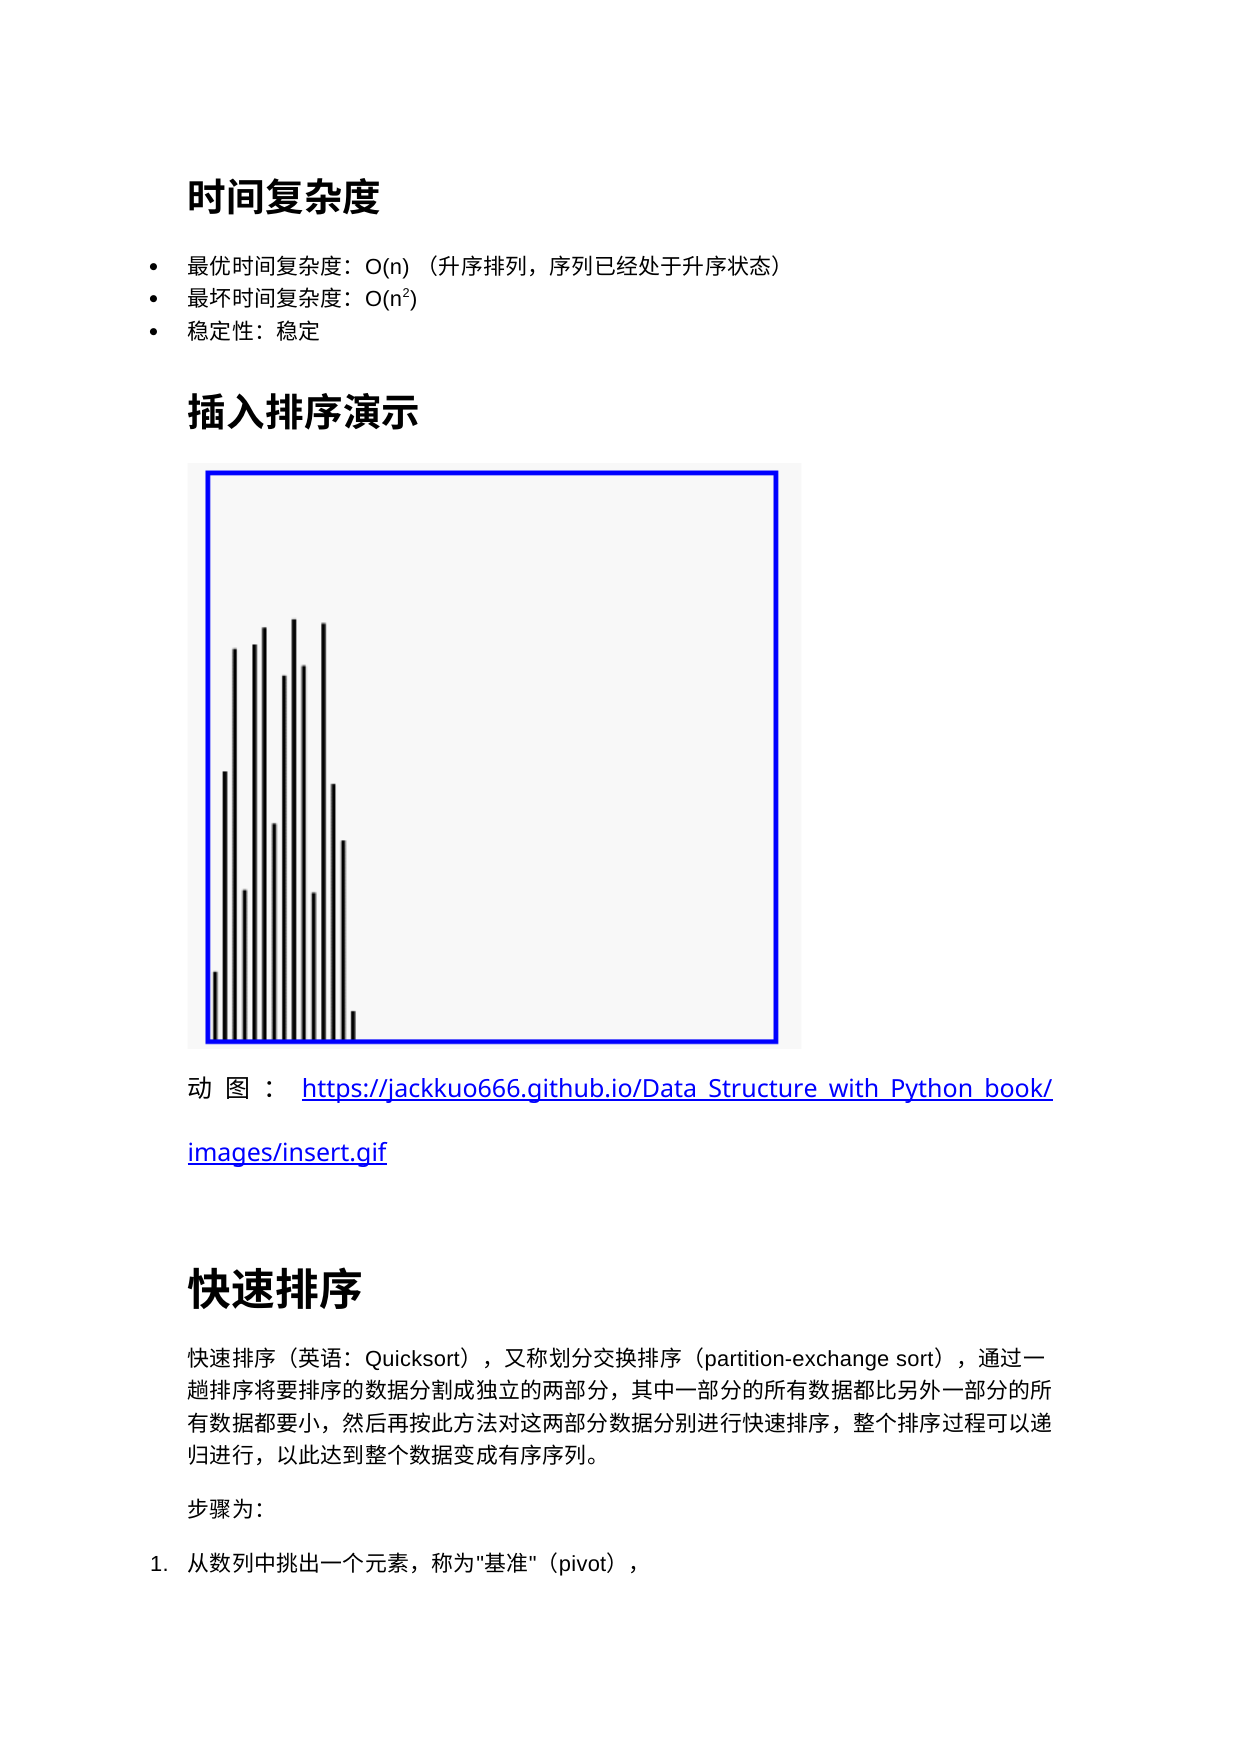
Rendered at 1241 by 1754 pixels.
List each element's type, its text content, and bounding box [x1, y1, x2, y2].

text 插入排序演示 [187, 378, 1053, 443]
list 最坏时间复杂度：O(n2) [150, 281, 1053, 313]
text 时间复杂度 [187, 162, 1053, 227]
list 最优时间复杂度：O(n) （升序排列，序列已经处于升序状态） [150, 248, 1053, 281]
text 快速排序（英语：Quicksort），又称划分交换排序（partition-exchange sort），通过一趟排序将要排序的数据分割成独立的两部分，其中一部分的所有数据都比另外一部分的所有数据都要小，然后再按此方法对这两部分数据分别进行快速排序，整个排序过程可以递归进行，以此达到整个数据变成有序序列。 [187, 1340, 1053, 1470]
text 动图：https://jackkuo666.github.io/Data_Structure_with_Python_book/images/insert.gif [187, 1054, 1053, 1184]
picture [187, 463, 802, 1049]
text 步骤为： [187, 1492, 1053, 1524]
list 从数列中挑出一个元素，称为"基准"（pivot）， [150, 1545, 1053, 1578]
list 稳定性：稳定 [150, 313, 1053, 346]
text 快速排序 [187, 1254, 1053, 1319]
